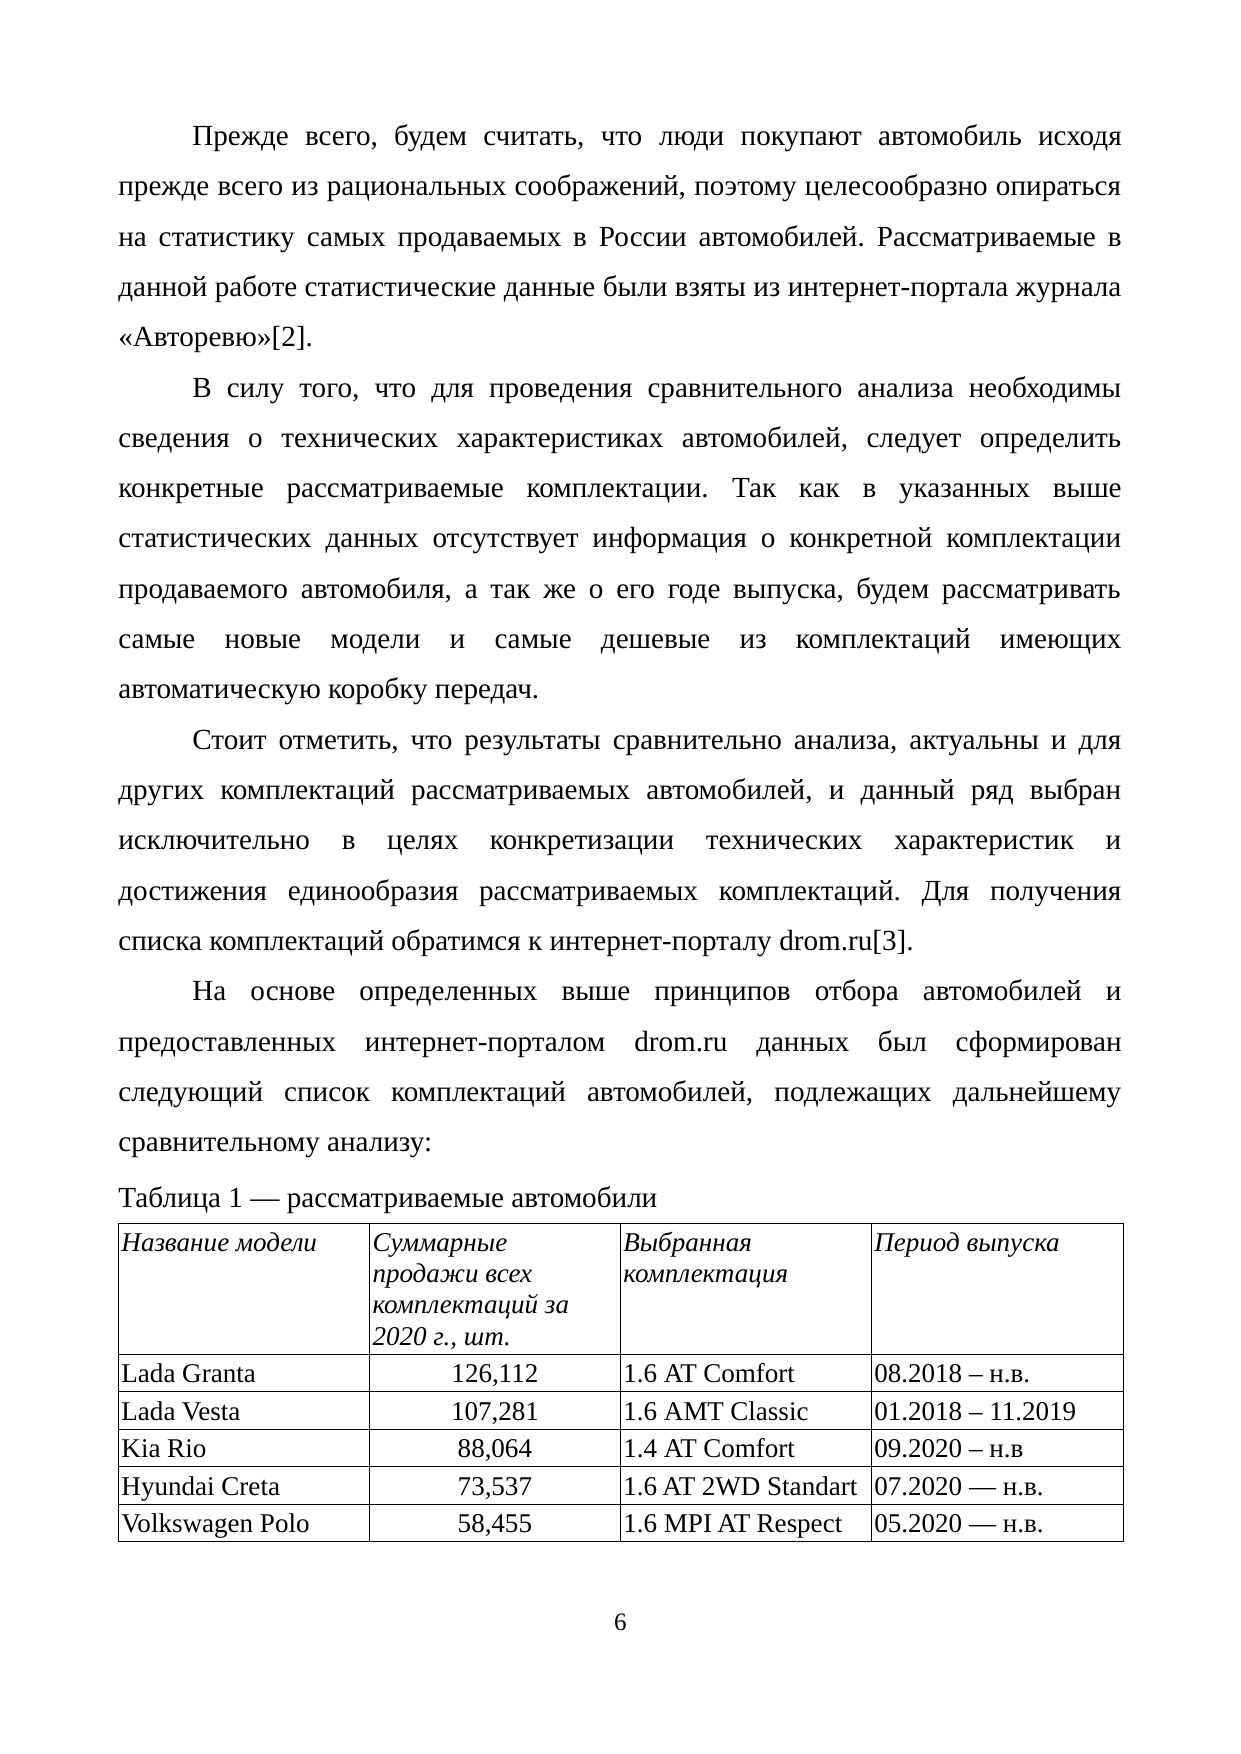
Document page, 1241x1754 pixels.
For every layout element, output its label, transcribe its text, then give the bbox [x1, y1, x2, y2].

table_header Выбранная комплектация [621, 1224, 871, 1354]
table_cell 08.2018 – н.в. [872, 1355, 1123, 1391]
table_cell Lada Granta [119, 1355, 369, 1391]
table_cell 1.6 AT 2WD Standart [621, 1467, 871, 1504]
table_cell Lada Vesta [119, 1392, 369, 1429]
table_cell 01.2018 – 11.2019 [872, 1392, 1123, 1429]
table_cell 1.6 MPI AT Respect [621, 1505, 871, 1541]
text Таблица 1 — рассматриваемые автомобили [118, 1181, 1122, 1214]
text В силу того, что для проведения сравнительного анализа необходимы сведения о технических характеристиках автомобилей, следует определить конкретные рассматриваемые комплектации. Так как в указанных выше статистических данных отсутствует информация о конкретной комплектации продаваемого автомобиля, а так же о его годе выпуска, будем рассматривать самые новые модели и самые дешевые из комплектаций имеющих автоматическую коробку передач. [118, 370, 1122, 705]
table_cell 73,537 [370, 1467, 620, 1504]
table_cell 09.2020 – н.в [872, 1430, 1123, 1466]
table_cell 07.2020 — н.в. [872, 1467, 1123, 1504]
table_cell 107,281 [370, 1392, 620, 1429]
text Прежде всего, будем считать, что люди покупают автомобиль исходя прежде всего из рациональных соображений, поэтому целесообразно опираться на статистику самых продаваемых в России автомобилей. Рассматриваемые в данной работе статистические данные были взяты из интернет-портала журнала «Авторевю»[2]. [118, 118, 1122, 353]
table_cell 58,455 [370, 1505, 620, 1541]
text Стоит отметить, что результаты сравнительно анализа, актуальны и для других комплектаций рассматриваемых автомобилей, и данный ряд выбран исключительно в целях конкретизации технических характеристик и достижения единообразия рассматриваемых комплектаций. Для получения списка комплектаций обратимся к интернет-порталу drom.ru[3]. [118, 722, 1122, 957]
table_cell 1.6 AT Comfort [621, 1355, 871, 1391]
table_cell 05.2020 — н.в. [872, 1505, 1123, 1541]
table_cell 1.4 AT Comfort [621, 1430, 871, 1466]
table_header Суммарные продажи всех комплектаций за 2020 г., шт. [370, 1224, 620, 1354]
table_cell Hyundai Creta [119, 1467, 369, 1504]
table_cell 126,112 [370, 1355, 620, 1391]
table_cell 1.6 AMT Classic [621, 1392, 871, 1429]
table_header Название модели [119, 1224, 369, 1354]
text На основе определенных выше принципов отбора автомобилей и предоставленных интернет-порталом drom.ru данных был сформирован следующий список комплектаций автомобилей, подлежащих дальнейшему сравнительному анализу: [118, 973, 1122, 1158]
table_cell Kia Rio [119, 1430, 369, 1466]
table_header Период выпуска [872, 1224, 1123, 1354]
table_cell 88,064 [370, 1430, 620, 1466]
table_cell Volkswagen Polo [119, 1505, 369, 1541]
